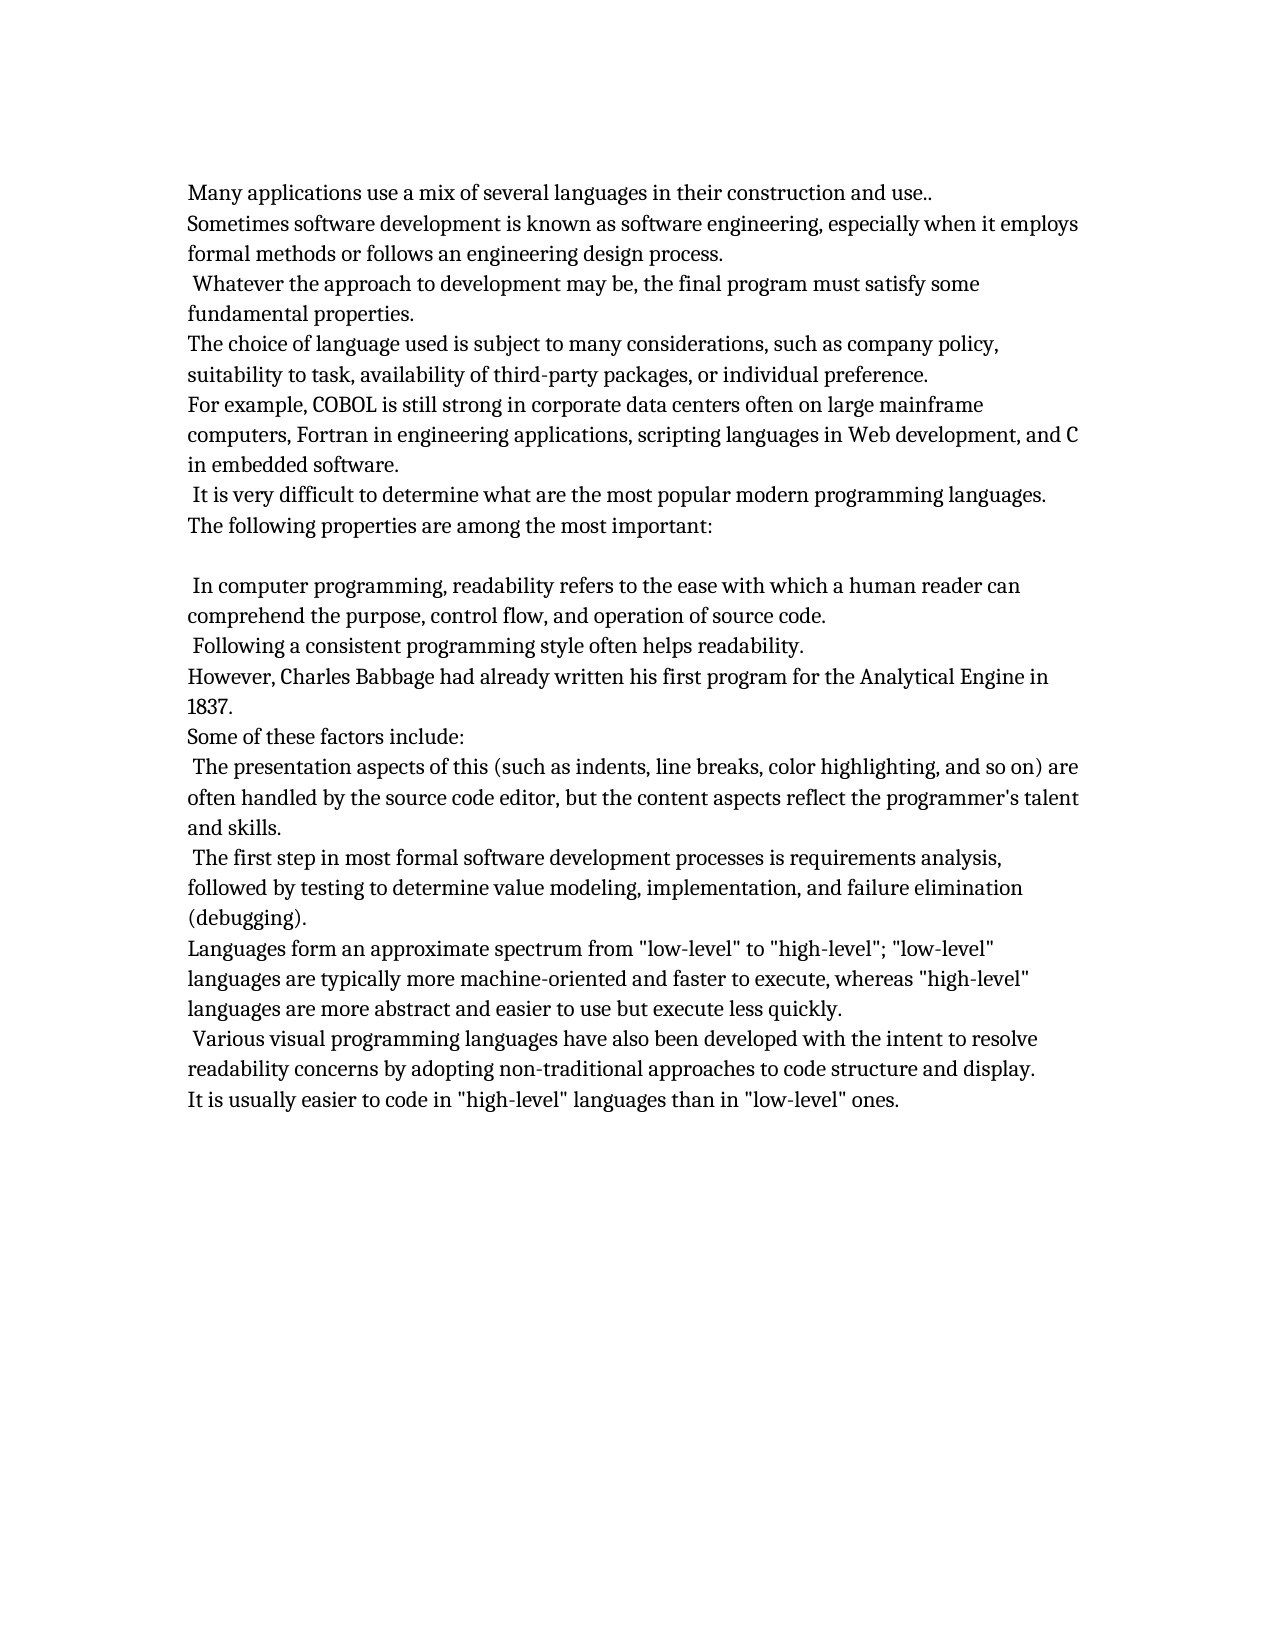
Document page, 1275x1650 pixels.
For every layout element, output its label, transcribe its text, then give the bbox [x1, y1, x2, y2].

text Many applications use a mix of several languages in their construction and use.. Sometimes software development is known as software engineering, especially when it employs formal methods or follows an engineering design process. Whatever the approach to development may be, the final program must satisfy some fundamental properties. The choice of language used is subject to many considerations, such as company policy, suitability to task, availability of third-party packages, or individual preference. For example, COBOL is still strong in corporate data centers often on large mainframe computers, Fortran in engineering applications, scripting languages in Web development, and C in embedded software. It is very difficult to determine what are the most popular modern programming languages. The following properties are among the most important: In computer programming, readability refers to the ease with which a human reader can comprehend the purpose, control flow, and operation of source code. Following a consistent programming style often helps readability. However, Charles Babbage had already written his first program for the Analytical Engine in 1837. Some of these factors include: The presentation aspects of this (such as indents, line breaks, color highlighting, and so on) are often handled by the source code editor, but the content aspects reflect the programmer's talent and skills. The first step in most formal software development processes is requirements analysis, followed by testing to determine value modeling, implementation, and failure elimination (debugging). Languages form an approximate spectrum from "low-level" to "high-level"; "low-level" languages are typically more machine-oriented and faster to execute, whereas "high-level" languages are more abstract and easier to use but execute less quickly. Various visual programming languages have also been developed with the intent to resolve readability concerns by adopting non-traditional approaches to code structure and display. It is usually easier to code in "high-level" languages than in "low-level" ones. [187, 150, 1087, 1113]
